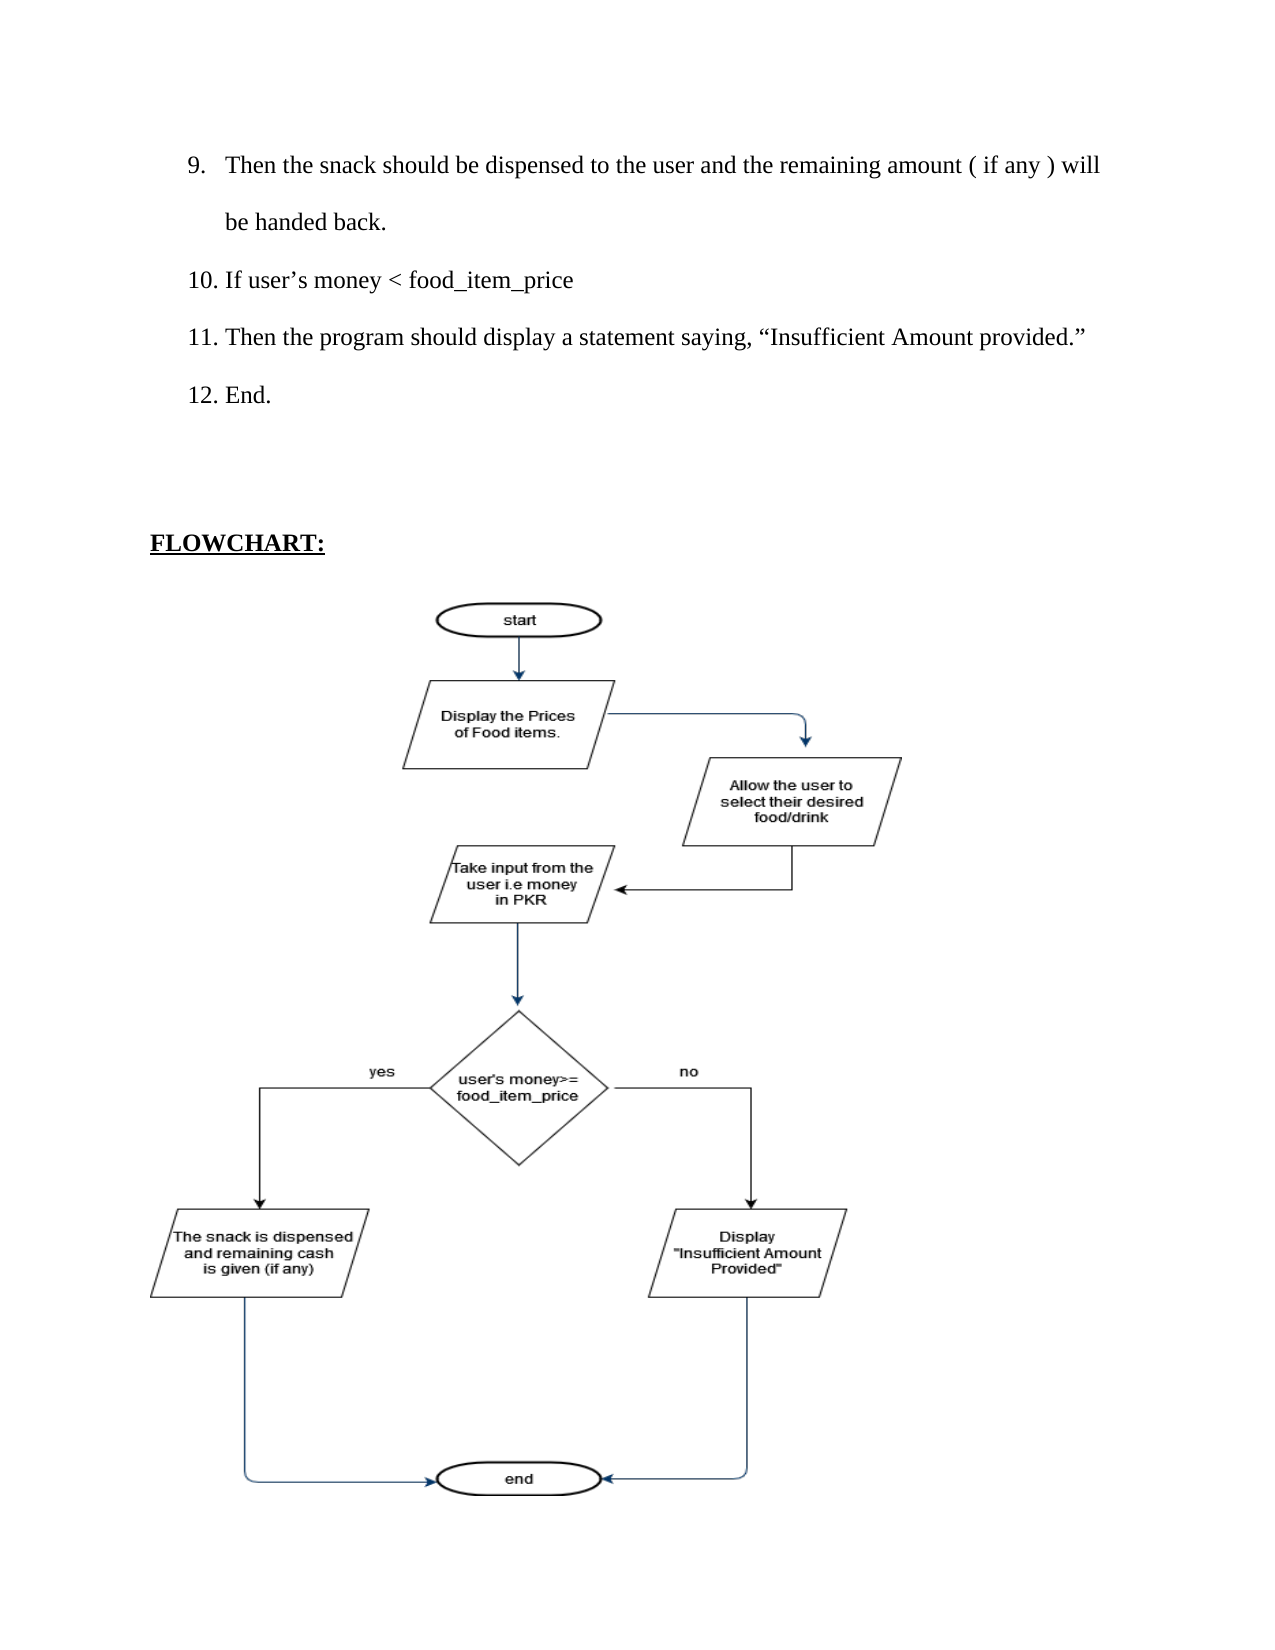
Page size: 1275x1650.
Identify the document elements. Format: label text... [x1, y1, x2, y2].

picture [150, 602, 902, 1496]
list If user’s money < food_item_price [187, 265, 1125, 294]
list End. [187, 380, 1125, 409]
list Then the snack should be dispensed to the user and the remaining amount ( if any ) will be handed back. [187, 150, 1125, 236]
text FLOWCHART: [150, 528, 1125, 557]
list Then the program should display a statement saying, “Insufficient Amount provided.” [187, 322, 1125, 351]
